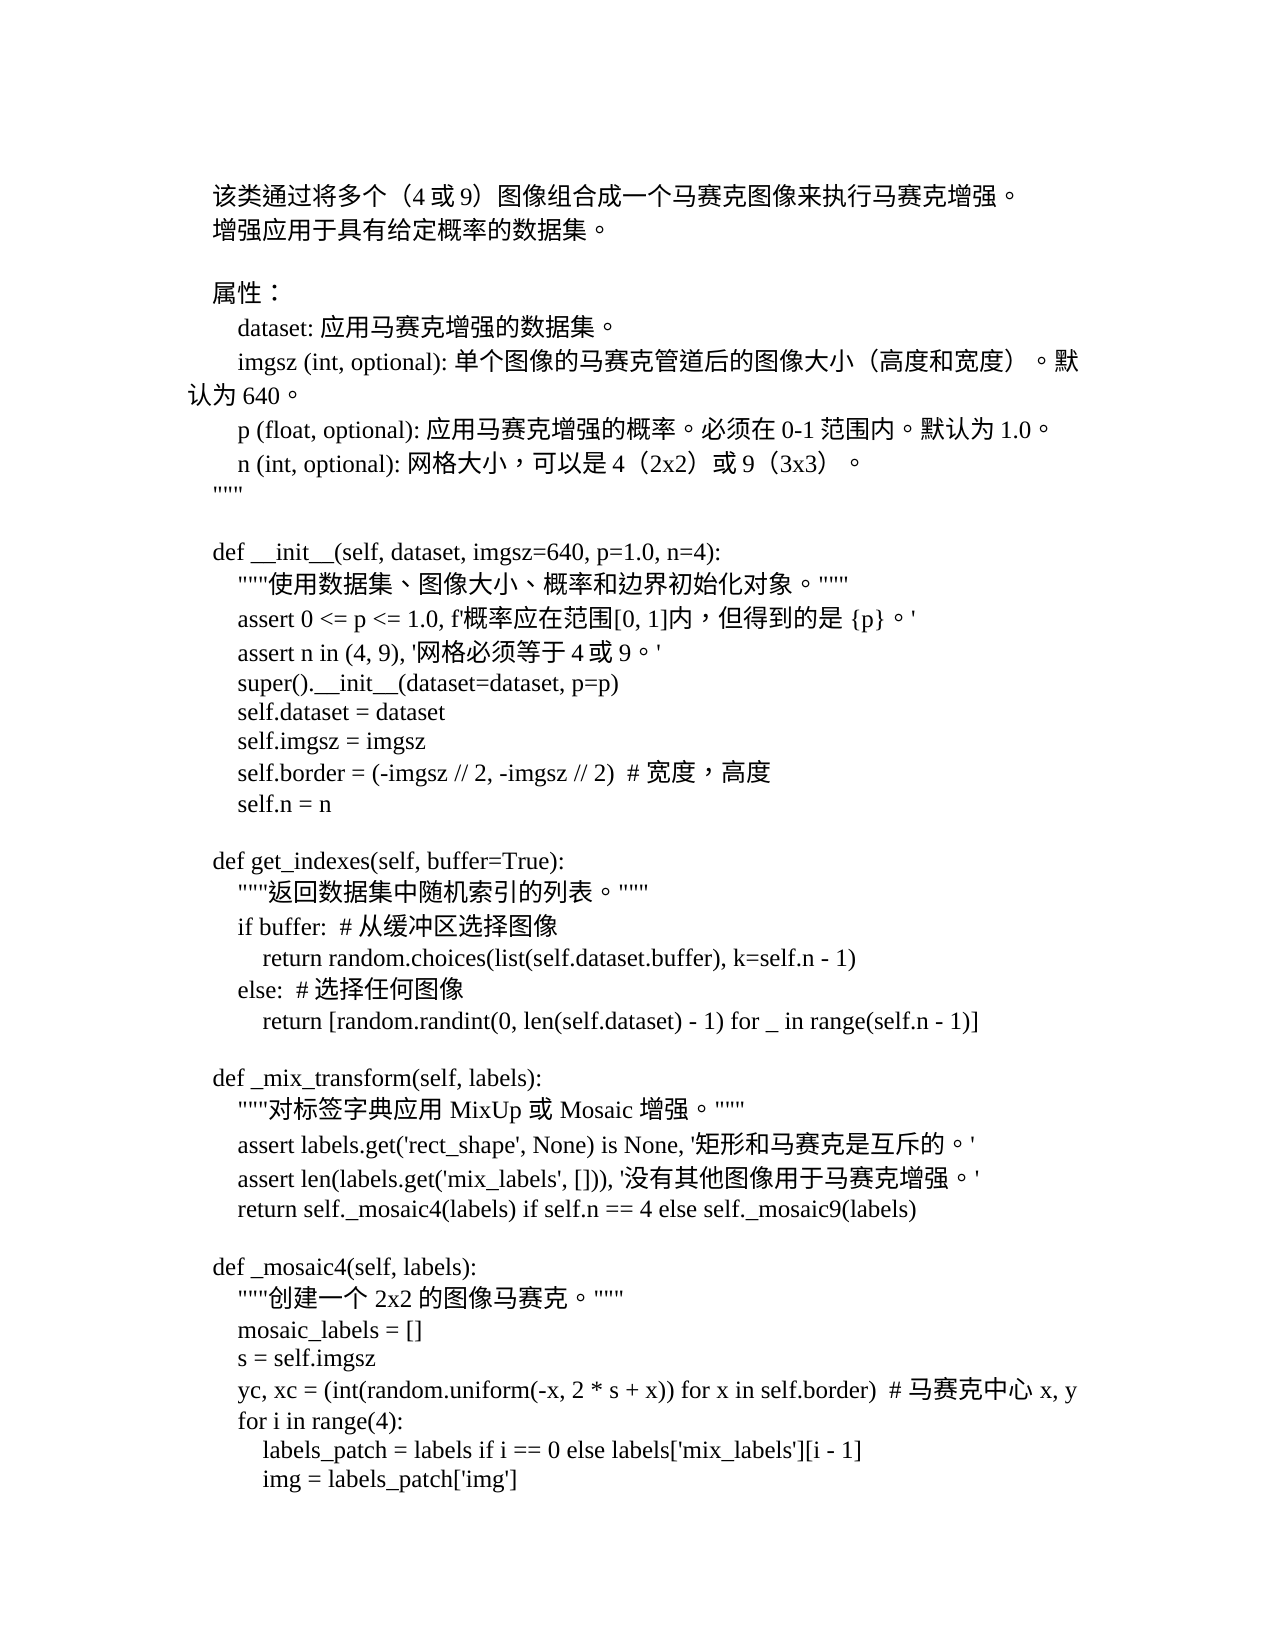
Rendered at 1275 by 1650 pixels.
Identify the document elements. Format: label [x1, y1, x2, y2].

text [187, 150, 1087, 1492]
